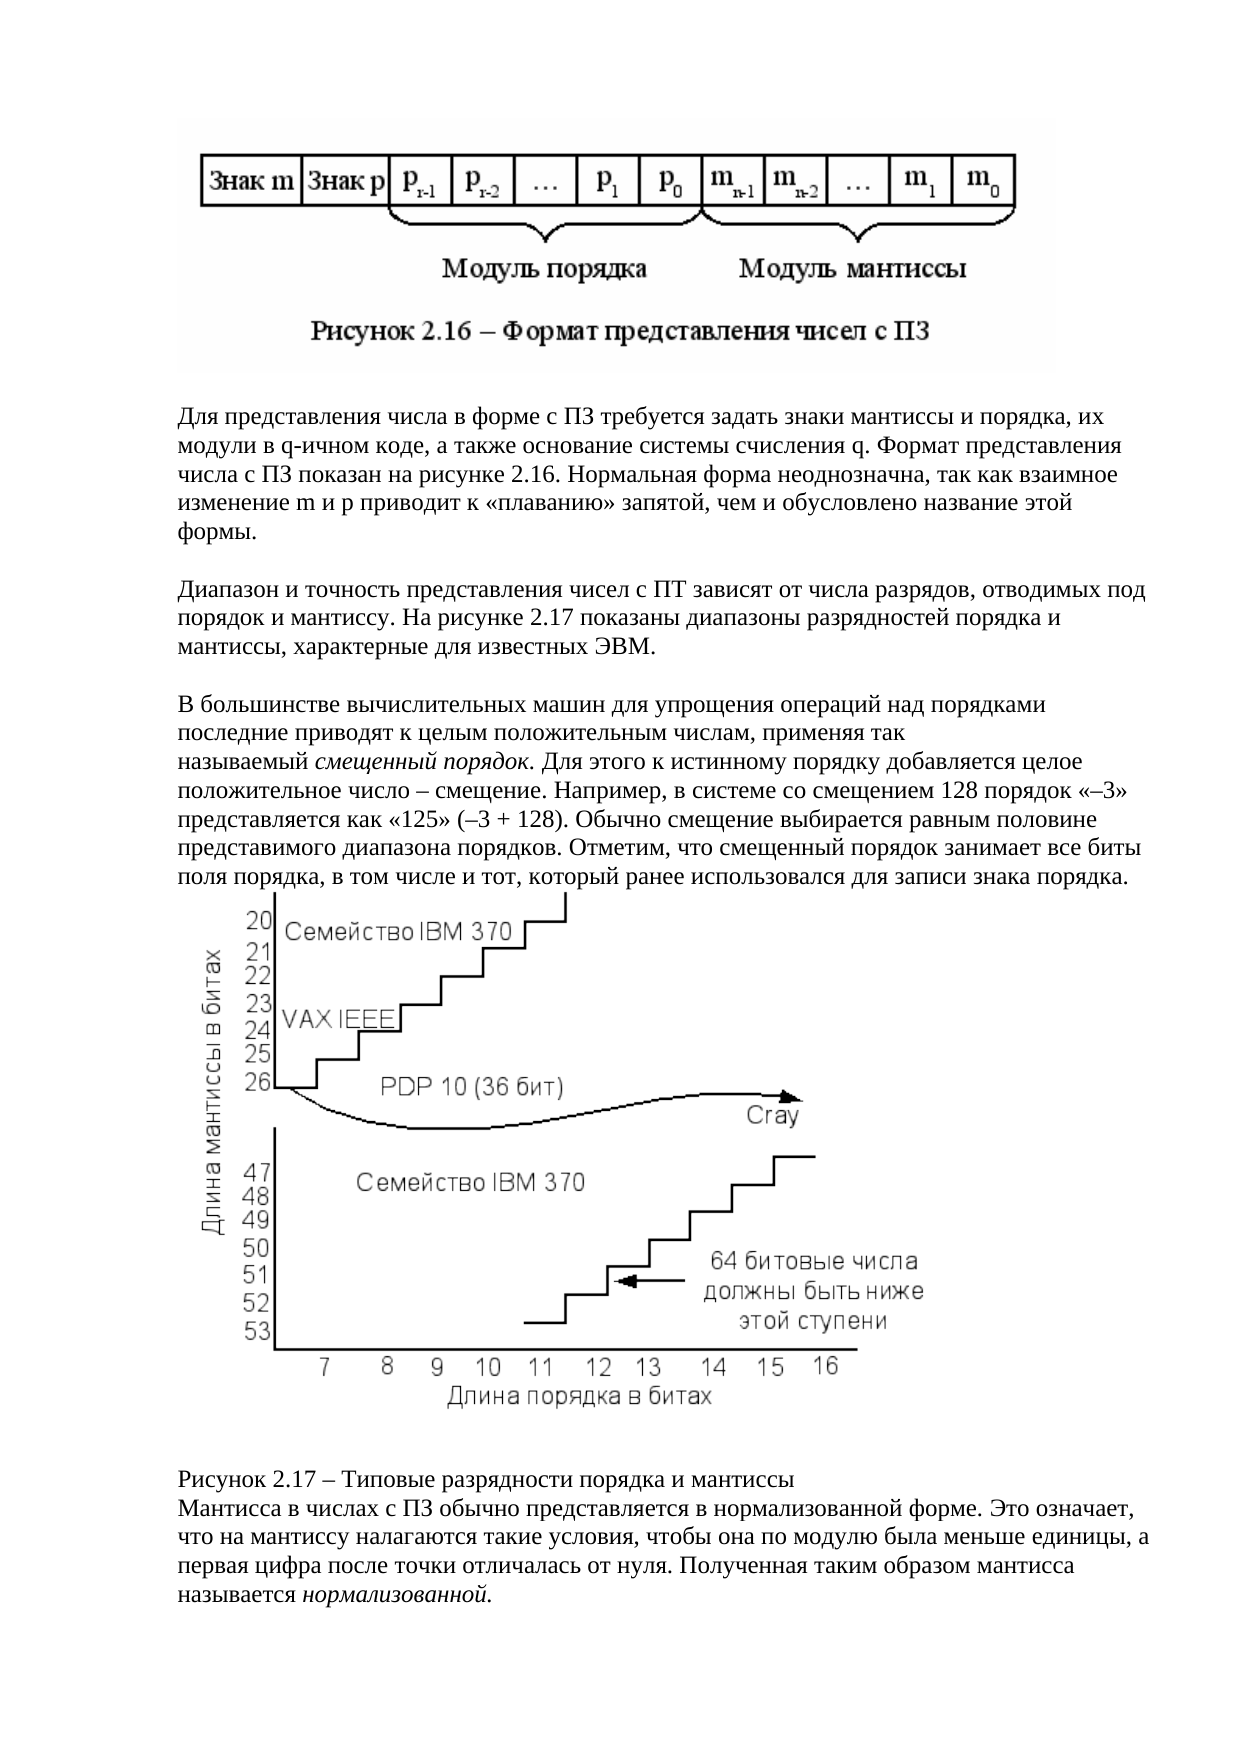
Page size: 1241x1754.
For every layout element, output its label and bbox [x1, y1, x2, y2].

picture [177, 118, 1057, 373]
picture [177, 890, 967, 1436]
text [177, 118, 1152, 1608]
